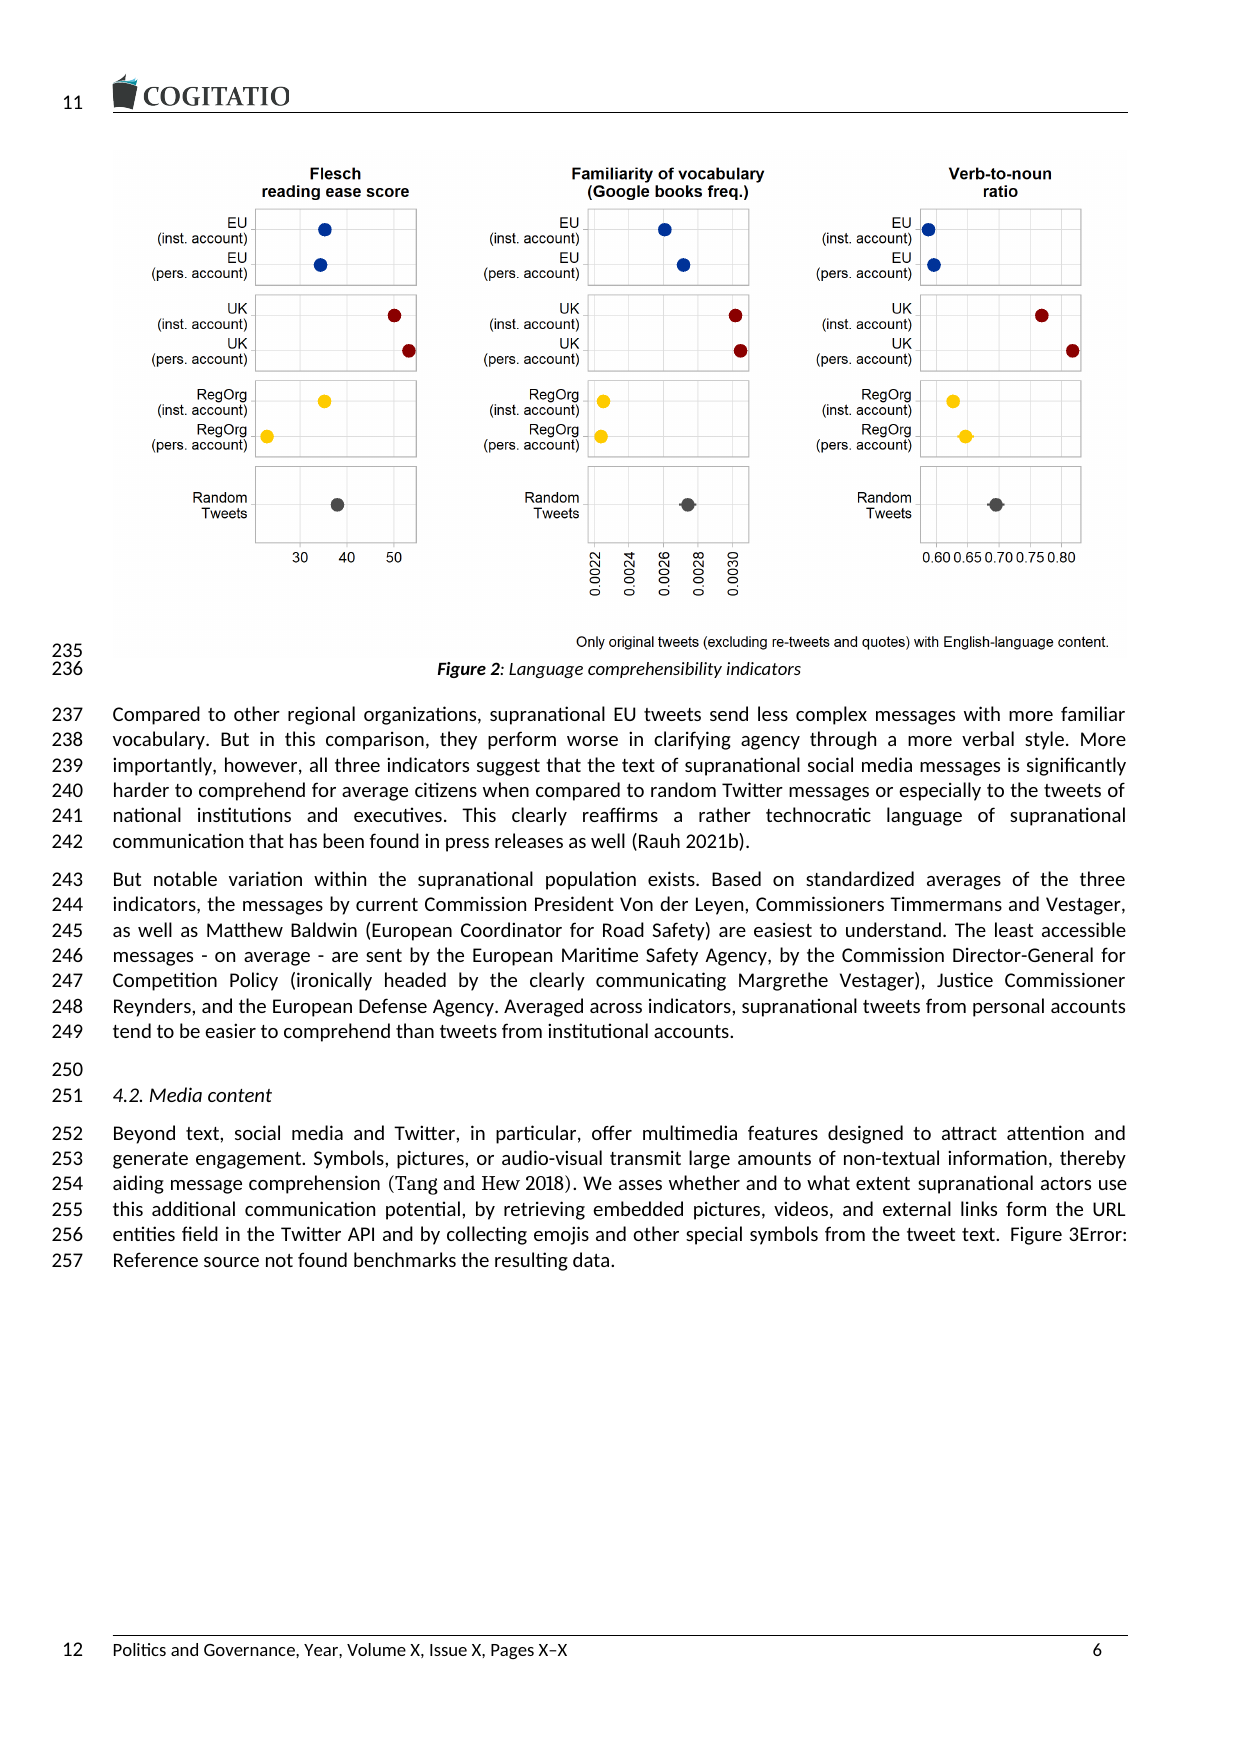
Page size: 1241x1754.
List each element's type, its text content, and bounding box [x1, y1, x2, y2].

text 4.2. Media content [112, 1082, 1128, 1107]
picture [112, 150, 1127, 658]
picture [112, 73, 289, 110]
text But notable variation within the supranational population exists. Based on standardized averages of the three indicators, the messages by current Commission President Von der Leyen, Commissioners Timmermans and Vestager, as well as Matthew Baldwin (European Coordinator for Road Safety) are easiest to understand. The least accessible messages - on average - are sent by the European Maritime Safety Agency, by the Commission Director-General for Competition Policy (ironically headed by the clearly communicating Margrethe Vestager), Justice Commissioner Reynders, and the European Defense Agency. Averaged across indicators, supranational tweets from personal accounts tend to be easier to comprehend than tweets from institutional accounts. [112, 866, 1128, 1044]
text Figure 2: Language comprehensibility indicators [112, 657, 1128, 680]
text Compared to other regional organizations, supranational EU tweets send less complex messages with more familiar vocabulary. But in this comparison, they perform worse in clarifying agency through a more verbal style. More importantly, however, all three indicators suggest that the text of supranational social media messages is significantly harder to comprehend for average citizens when compared to random Twitter messages or especially to the tweets of national institutions and executives. This clearly reaffirms a rather technocratic language of supranational communication that has been found in press releases as well (Rauh 2021b). [112, 701, 1128, 853]
